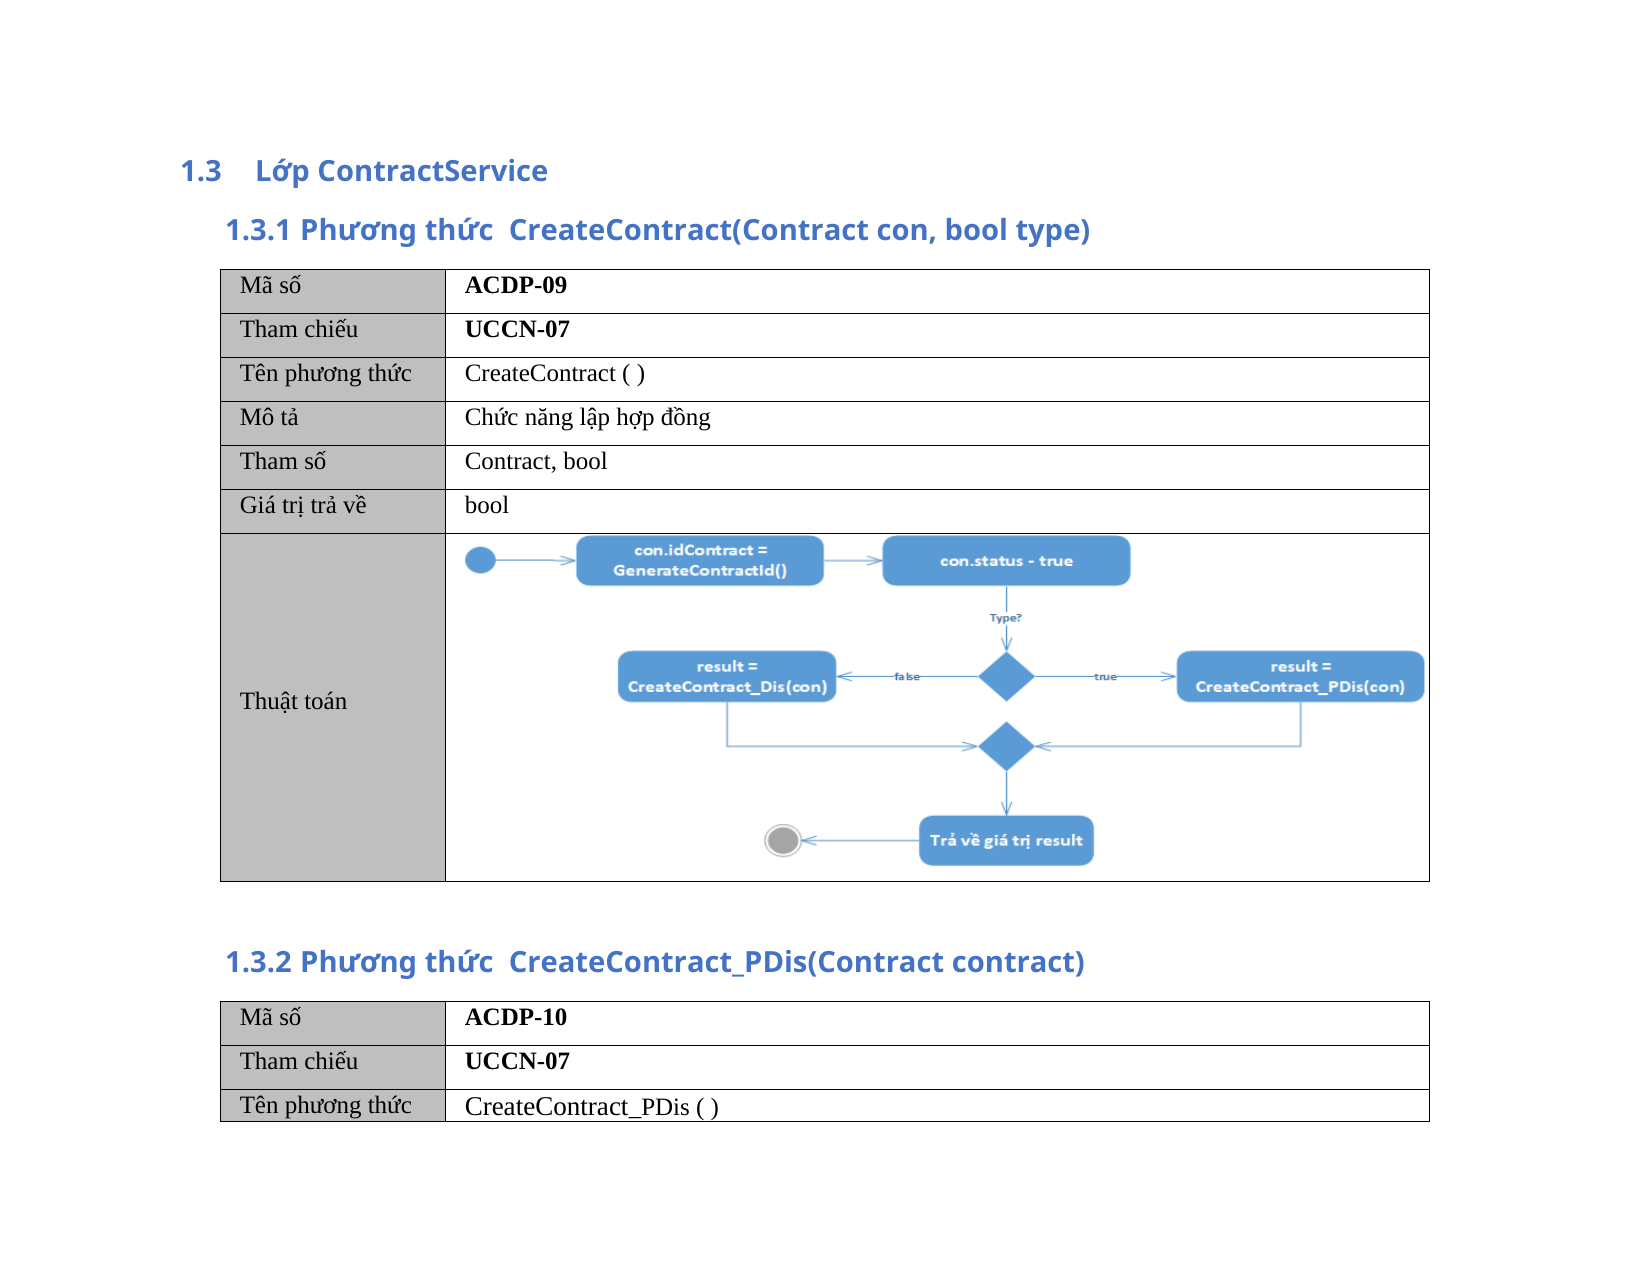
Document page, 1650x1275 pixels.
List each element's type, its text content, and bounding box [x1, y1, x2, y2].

subtitle Phương thức CreateContract(Contract con, bool type) [225, 209, 1500, 249]
table_cell Tham chiếu [221, 1046, 445, 1089]
table_cell Mô tả [221, 402, 445, 445]
table_cell Contract, bool [446, 446, 1429, 489]
table_header Mã số [221, 270, 445, 313]
table_cell Tham chiếu [221, 314, 445, 357]
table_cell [446, 1090, 1429, 1121]
table_cell Chức năng lập hợp đồng [446, 402, 1429, 445]
table_cell Tham số [221, 446, 445, 489]
table_cell CreateContract ( ) [446, 358, 1429, 401]
table_cell Giá trị trả về [221, 490, 445, 533]
table_cell UCCN-07 [446, 314, 1429, 357]
table_cell Thuật toán [221, 534, 445, 881]
table_cell [446, 534, 1429, 881]
table_cell UCCN-07 [446, 1046, 1429, 1089]
table_cell Tên phương thức [221, 1090, 445, 1121]
subtitle Phương thức CreateContract_PDis(Contract contract) [225, 941, 1500, 981]
subtitle Lớp ContractService [180, 150, 1500, 190]
table_header ACDP-09 [446, 270, 1429, 313]
table_header ACDP-10 [446, 1002, 1429, 1045]
table_header Mã số [221, 1002, 445, 1045]
picture [464, 534, 1427, 867]
table_cell bool [446, 490, 1429, 533]
table_cell Tên phương thức [221, 358, 445, 401]
